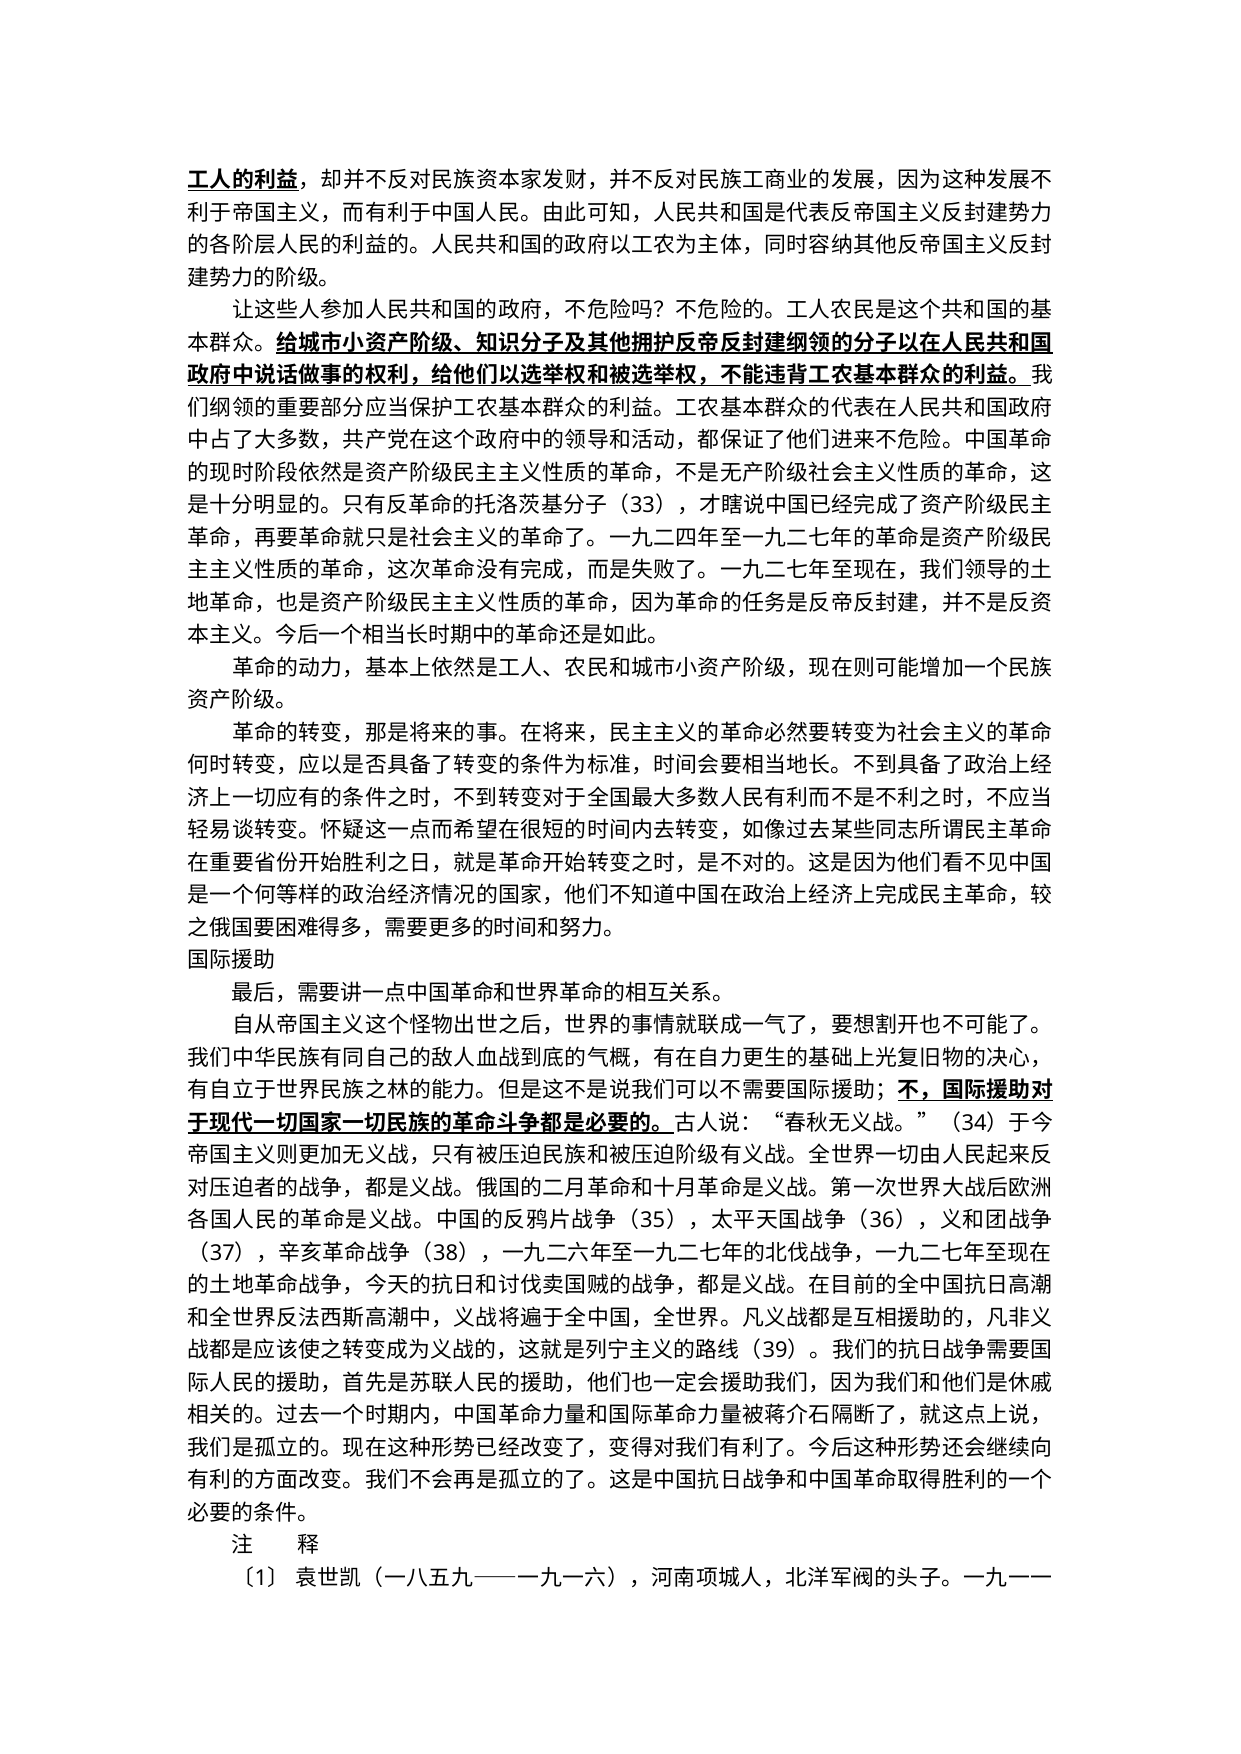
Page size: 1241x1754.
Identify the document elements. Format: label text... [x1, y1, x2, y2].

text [187, 1559, 1053, 1592]
text 让这些人参加人民共和国的政府，不危险吗？不危险的。工人农民是这个共和国的基本群众。给城市小资产阶级、知识分子及其他拥护反帝反封建纲领的分子以在人民共和国政府中说话做事的权利，给他们以选举权和被选举权，不能违背工农基本群众的利益。我们纲领的重要部分应当保护工农基本群众的利益。工农基本群众的代表在人民共和国政府中占了大多数，共产党在这个政府中的领导和活动，都保证了他们进来不危险。中国革命的现时阶段依然是资产阶级民主主义性质的革命，不是无产阶级社会主义性质的革命，这是十分明显的。只有反革命的托洛茨基分子（33），才瞎说中国已经完成了资产阶级民主革命，再要革命就只是社会主义的革命了。一九二四年至一九二七年的革命是资产阶级民主主义性质的革命，这次革命没有完成，而是失败了。一九二七年至现在，我们领导的土地革命，也是资产阶级民主主义性质的革命，因为革命的任务是反帝反封建，并不是反资本主义。今后一个相当长时期中的革命还是如此。 [187, 292, 1053, 649]
text 最后，需要讲一点中国革命和世界革命的相互关系。 [187, 974, 1053, 1007]
text 国际援助 [187, 942, 1053, 974]
text 自从帝国主义这个怪物出世之后，世界的事情就联成一气了，要想割开也不可能了。我们中华民族有同自己的敌人血战到底的气概，有在自力更生的基础上光复旧物的决心，有自立于世界民族之林的能力。但是这不是说我们可以不需要国际援助；不，国际援助对于现代一切国家一切民族的革命斗争都是必要的。古人说：“春秋无义战。”（34）于今帝国主义则更加无义战，只有被压迫民族和被压迫阶级有义战。全世界一切由人民起来反对压迫者的战争，都是义战。俄国的二月革命和十月革命是义战。第一次世界大战后欧洲各国人民的革命是义战。中国的反鸦片战争（35），太平天国战争（36），义和团战争（37），辛亥革命战争（38），一九二六年至一九二七年的北伐战争，一九二七年至现在的土地革命战争，今天的抗日和讨伐卖国贼的战争，都是义战。在目前的全中国抗日高潮和全世界反法西斯高潮中，义战将遍于全中国，全世界。凡义战都是互相援助的，凡非义战都是应该使之转变成为义战的，这就是列宁主义的路线（39）。我们的抗日战争需要国际人民的援助，首先是苏联人民的援助，他们也一定会援助我们，因为我们和他们是休戚相关的。过去一个时期内，中国革命力量和国际革命力量被蒋介石隔断了，就这点上说，我们是孤立的。现在这种形势已经改变了，变得对我们有利了。今后这种形势还会继续向有利的方面改变。我们不会再是孤立的了。这是中国抗日战争和中国革命取得胜利的一个必要的条件。 [187, 1007, 1053, 1527]
text 革命的动力，基本上依然是工人、农民和城市小资产阶级，现在则可能增加一个民族资产阶级。 [187, 649, 1053, 714]
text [187, 162, 1053, 292]
text 革命的转变，那是将来的事。在将来，民主主义的革命必然要转变为社会主义的革命。何时转变，应以是否具备了转变的条件为标准，时间会要相当地长。不到具备了政治上经济上一切应有的条件之时，不到转变对于全国最大多数人民有利而不是不利之时，不应当轻易谈转变。怀疑这一点而希望在很短的时间内去转变，如像过去某些同志所谓民主革命在重要省份开始胜利之日，就是革命开始转变之时，是不对的。这是因为他们看不见中国是一个何等样的政治经济情况的国家，他们不知道中国在政治上经济上完成民主革命，较之俄国要困难得多，需要更多的时间和努力。 [187, 714, 1053, 942]
text 注 释 [187, 1527, 1053, 1559]
